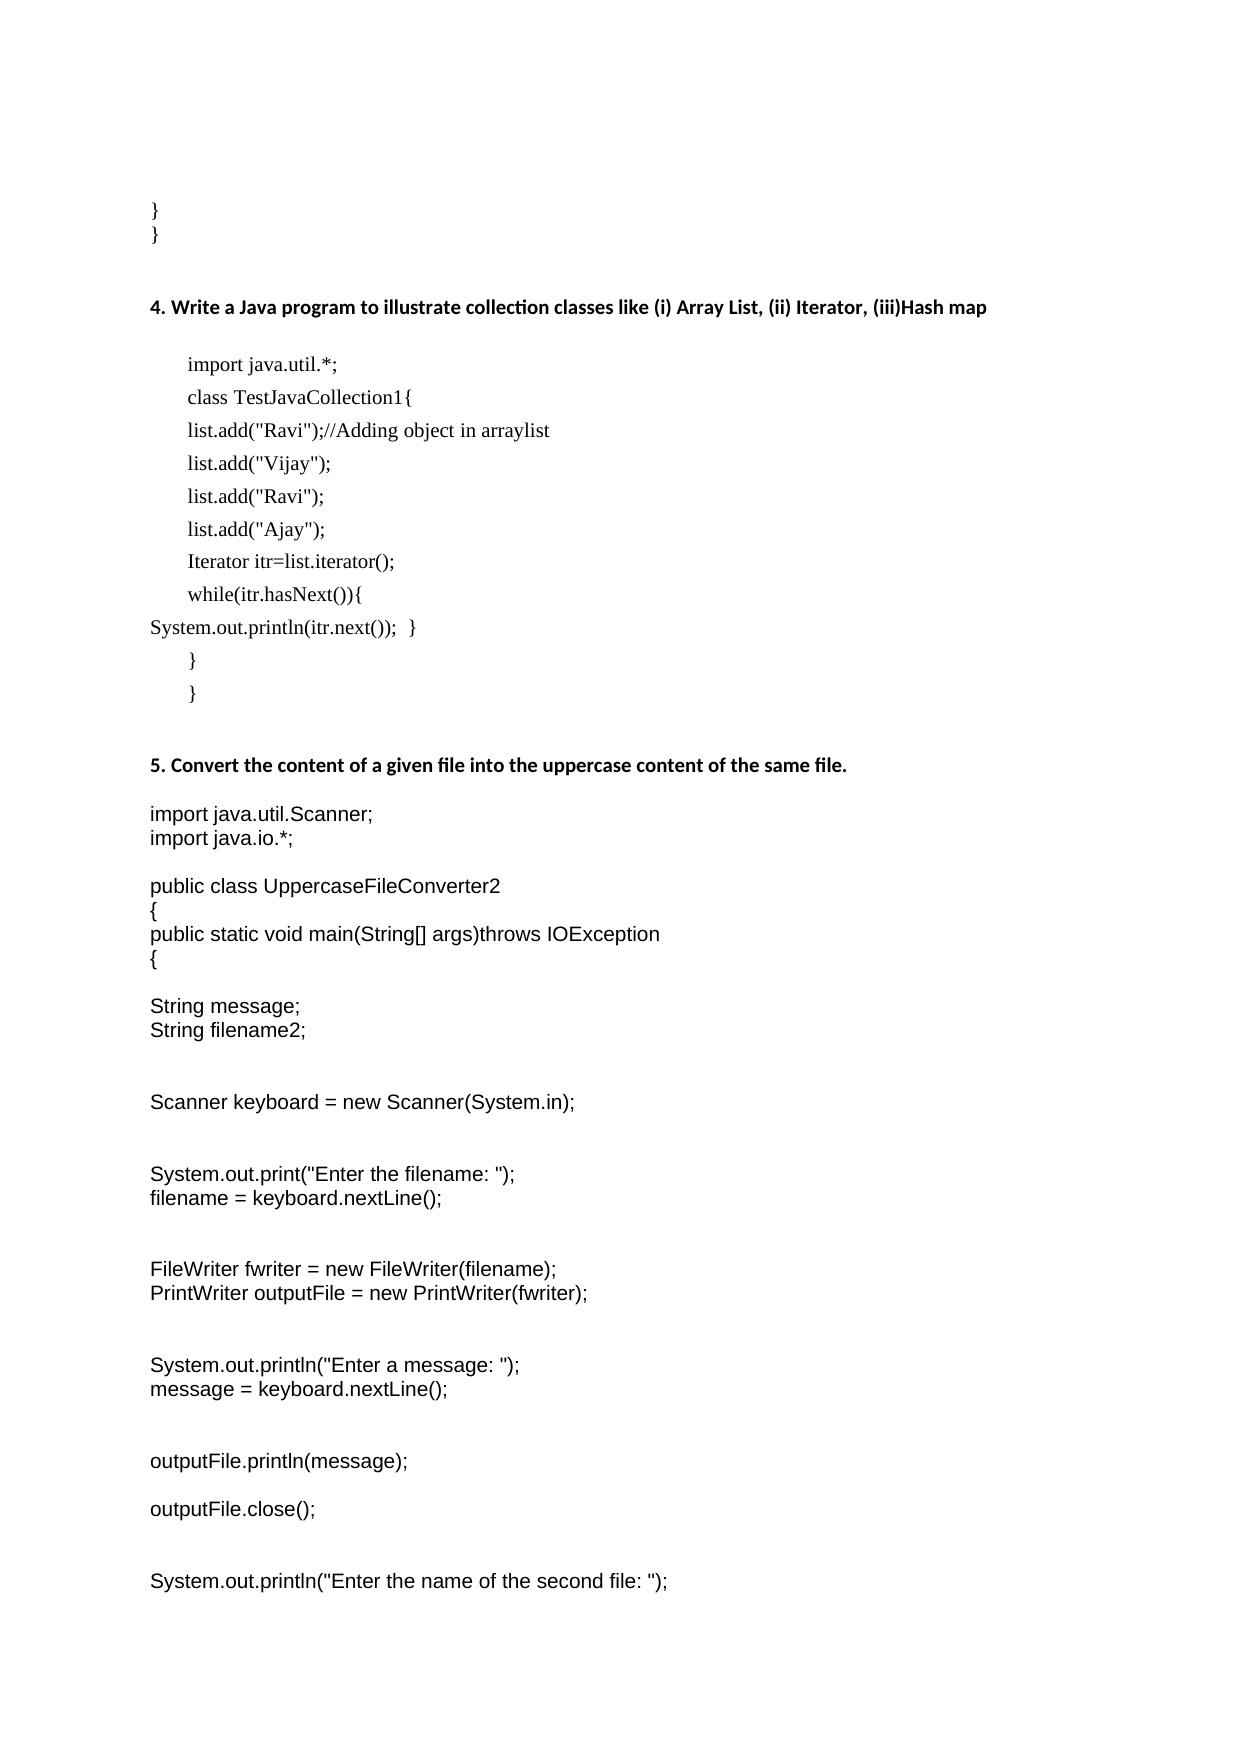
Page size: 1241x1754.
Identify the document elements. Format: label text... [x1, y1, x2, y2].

text list.add("Ravi"); [187, 475, 1090, 508]
text } [150, 222, 1090, 246]
text { [150, 898, 1090, 922]
text class TestJavaCollection1{ [187, 376, 1090, 409]
text message = keyboard.nextLine(); [150, 1377, 1090, 1401]
text while(itr.hasNext()){ [187, 573, 1090, 606]
text public class UppercaseFileConverter2 [150, 874, 1090, 898]
text filename = keyboard.nextLine(); [150, 1185, 1090, 1209]
text 5. Convert the content of a given file into the uppercase content of the same file. [150, 753, 1090, 778]
text list.add("Ravi");//Adding object in arraylist [187, 409, 1090, 442]
text System.out.println("Enter the name of the second file: "); [150, 1569, 1090, 1593]
text list.add("Vijay"); [187, 442, 1090, 475]
text import java.util.Scanner; [150, 802, 1090, 826]
text Scanner keyboard = new Scanner(System.in); [150, 1089, 1090, 1113]
text } [150, 198, 1090, 222]
text PrintWriter outputFile = new PrintWriter(fwriter); [150, 1281, 1090, 1305]
text } [187, 639, 1090, 672]
text outputFile.close(); [150, 1497, 1090, 1521]
text public static void main(String[] args)throws IOException [150, 922, 1090, 946]
text outputFile.println(message); [150, 1449, 1090, 1473]
text Iterator itr=list.iterator(); [187, 541, 1090, 573]
text System.out.println(itr.next()); } [150, 606, 1090, 639]
text FileWriter fwriter = new FileWriter(filename); [150, 1257, 1090, 1281]
text import java.io.*; [150, 826, 1090, 850]
text { [150, 946, 1090, 970]
text System.out.println("Enter a message: "); [150, 1353, 1090, 1377]
text list.add("Ajay"); [187, 508, 1090, 541]
text } [187, 672, 1090, 704]
text String filename2; [150, 1018, 1090, 1042]
text 4. Write a Java program to illustrate collection classes like (i) Array List, (ii) Iterator, (iii)Hash map [150, 294, 1090, 319]
text System.out.print("Enter the filename: "); [150, 1161, 1090, 1185]
text String message; [150, 994, 1090, 1018]
text import java.util.*; [187, 344, 1090, 376]
